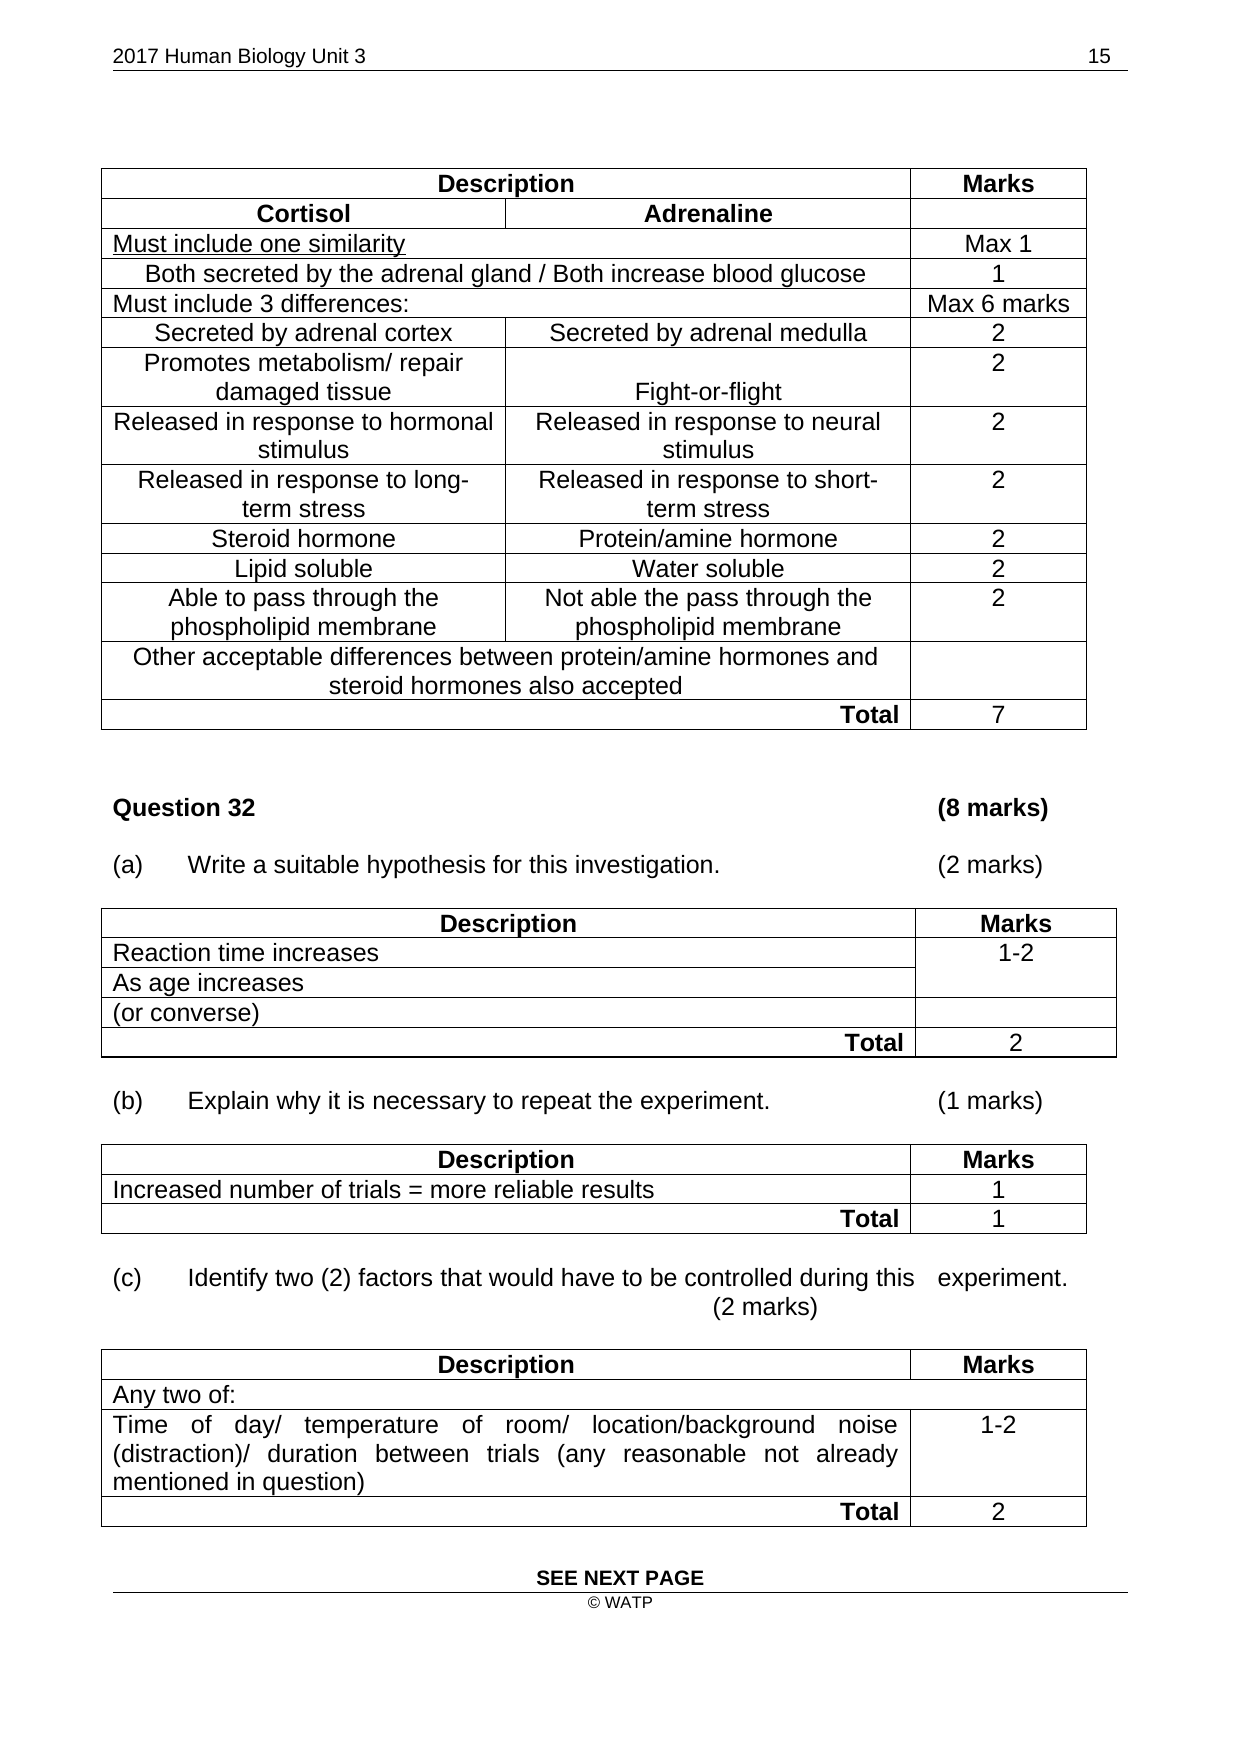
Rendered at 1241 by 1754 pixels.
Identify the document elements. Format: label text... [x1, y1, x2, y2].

table_header Description [102, 909, 915, 937]
table_cell Lipid soluble [102, 554, 505, 582]
table_cell Able to pass through the phospholipid membrane [102, 583, 505, 641]
table_cell Water soluble [506, 554, 910, 582]
table_header Description [102, 169, 910, 198]
table_cell 2 [911, 318, 1086, 347]
table_cell 1 [911, 1175, 1086, 1203]
table_cell Promotes metabolism/ repair damaged tissue [102, 348, 505, 406]
table_cell Not able the pass through the phospholipid membrane [506, 583, 910, 641]
text Question 32 (8 marks) [112, 792, 1128, 821]
table_cell 2 [916, 1028, 1116, 1056]
table_cell Cortisol [102, 199, 505, 228]
table_cell Both secreted by the adrenal gland / Both increase blood glucose [102, 259, 910, 287]
table_cell Secreted by adrenal medulla [506, 318, 910, 347]
table_cell Protein/amine hormone [506, 524, 910, 552]
table_cell As age increases [102, 968, 915, 997]
text (c) Identify two (2) factors that would have to be controlled during this experiment. (2 marks) [112, 1263, 1128, 1320]
table_cell 1-2 [911, 1410, 1086, 1496]
table_cell [911, 642, 1086, 699]
table_cell Max 1 [911, 229, 1086, 258]
table_cell 2 [911, 407, 1086, 464]
table_cell 1-2 [916, 938, 1116, 997]
table_cell 1 [911, 259, 1086, 287]
table_cell (or converse) [102, 998, 915, 1027]
table_cell Total [102, 1497, 910, 1526]
table_cell 1 [911, 1204, 1086, 1233]
table_cell 2 [911, 465, 1086, 523]
table_cell Released in response to short-term stress [506, 465, 910, 523]
table_cell Released in response to neural stimulus [506, 407, 910, 464]
table_cell [916, 998, 1116, 1027]
table_cell Must include 3 differences: [102, 289, 910, 317]
table_cell Total [102, 1028, 915, 1056]
table_cell 2 [911, 1497, 1086, 1526]
table_cell Reaction time increases [102, 938, 915, 967]
table_cell Other acceptable differences between protein/amine hormones and steroid hormones also accepted [102, 642, 910, 699]
table_cell Time of day/ temperature of room/ location/background noise (distraction)/ duration between trials (any reasonable not already mentioned in question) [102, 1410, 910, 1496]
table_cell 2 [911, 583, 1086, 641]
text (a) Write a suitable hypothesis for this investigation. (2 marks) [112, 850, 1128, 879]
table_header Description [102, 1350, 910, 1379]
table_cell Any two of: [102, 1380, 1086, 1409]
table_cell 2 [911, 348, 1086, 406]
table_cell Must include one similarity [102, 229, 910, 258]
table_cell Total [102, 700, 910, 729]
table_cell Steroid hormone [102, 524, 505, 552]
table_header Marks [911, 169, 1086, 198]
table_cell Released in response to long-term stress [102, 465, 505, 523]
table_cell 2 [911, 524, 1086, 552]
table_cell [911, 199, 1086, 228]
table_cell Secreted by adrenal cortex [102, 318, 505, 347]
text (b) Explain why it is necessary to repeat the experiment. (1 marks) [112, 1086, 1128, 1115]
table_cell Fight-or-flight [506, 348, 910, 406]
table_cell Max 6 marks [911, 289, 1086, 317]
table_cell Increased number of trials = more reliable results [102, 1175, 910, 1203]
table_cell 2 [911, 554, 1086, 582]
table_header Marks [916, 909, 1116, 937]
table_cell Total [102, 1204, 910, 1233]
table_cell Released in response to hormonal stimulus [102, 407, 505, 464]
table_header Marks [911, 1350, 1086, 1379]
table_header Description [102, 1145, 910, 1173]
table_header Marks [911, 1145, 1086, 1173]
table_cell Adrenaline [506, 199, 910, 228]
table_cell 7 [911, 700, 1086, 729]
